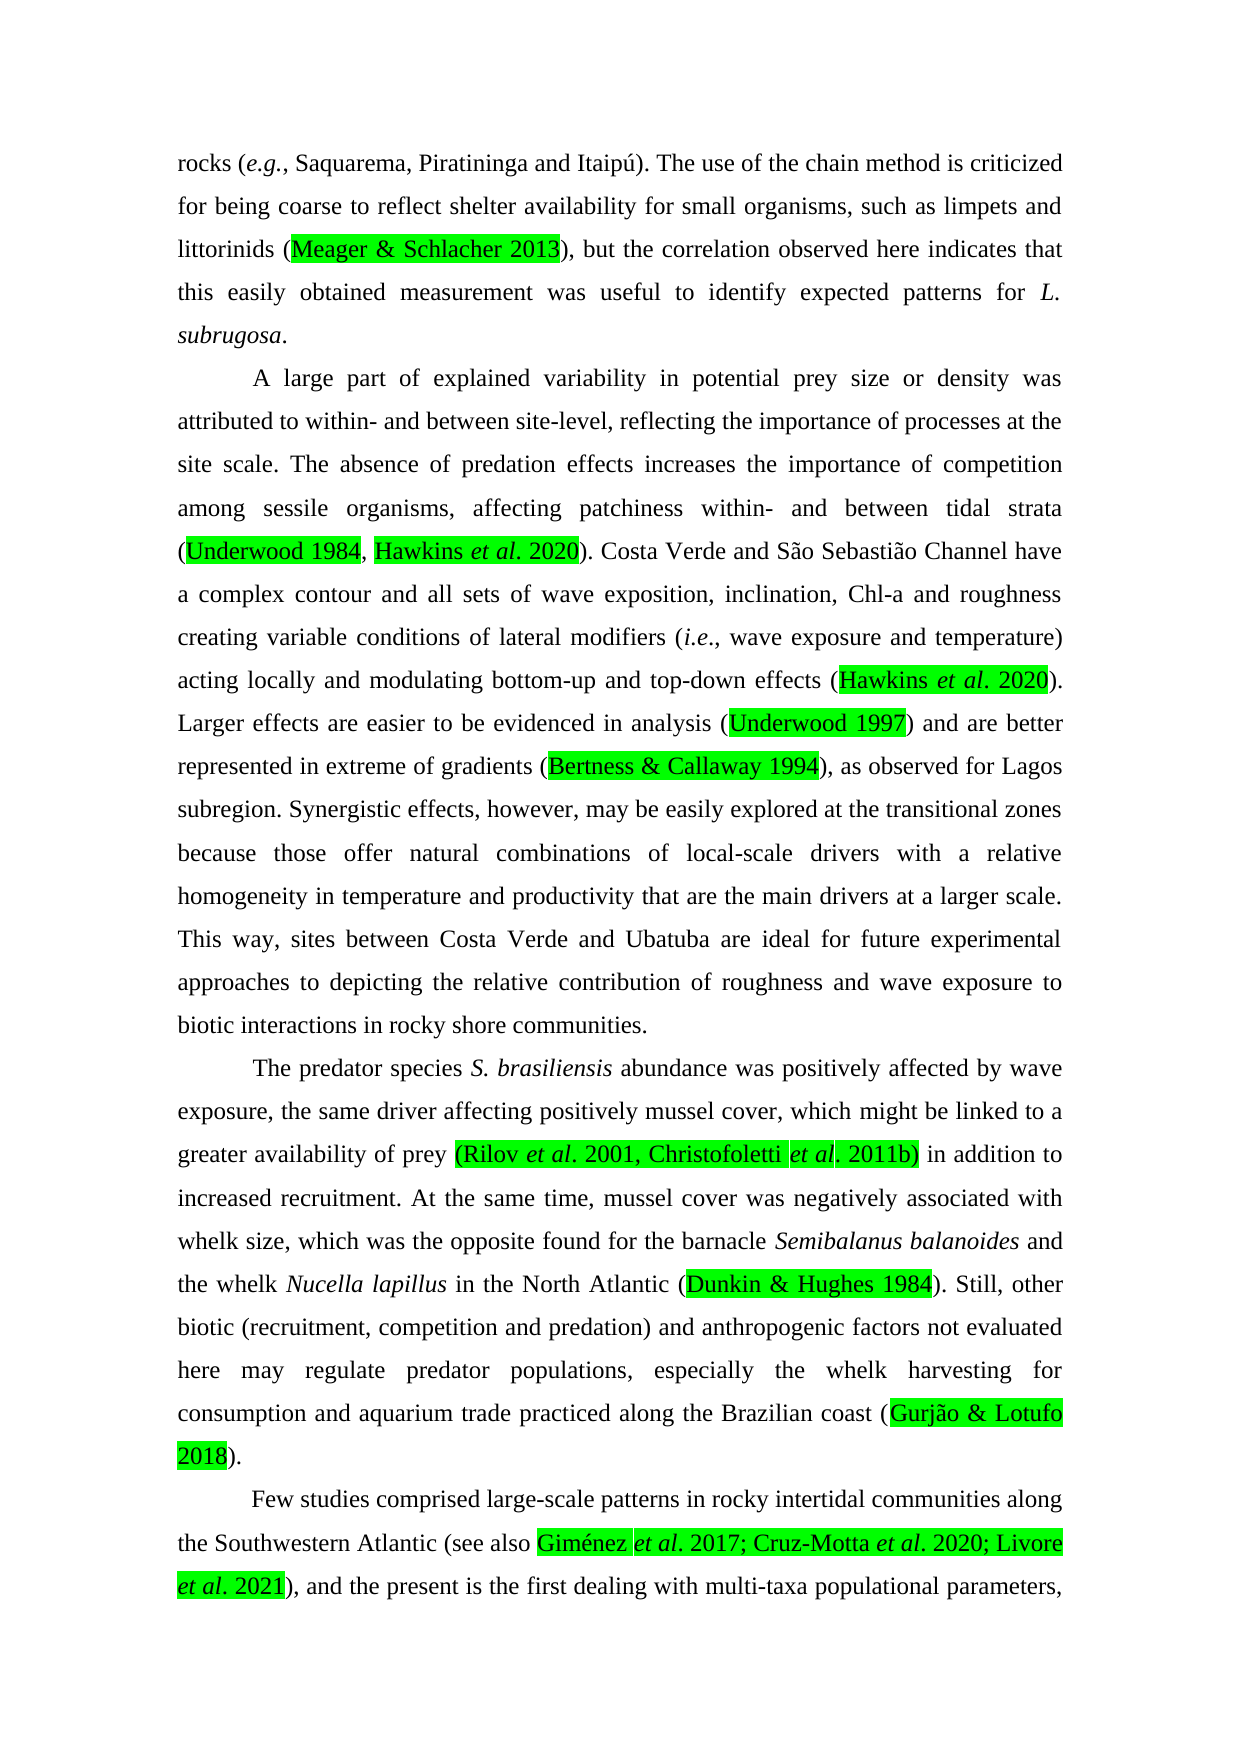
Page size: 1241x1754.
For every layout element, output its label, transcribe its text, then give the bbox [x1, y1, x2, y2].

text A large part of explained variability in potential prey size or density was attributed to within- and between site-level, reflecting the importance of processes at the site scale. The absence of predation effects increases the importance of competition among sessile organisms, affecting patchiness within- and between tidal strata (Underwood 1984, Hawkins et al. 2020). Costa Verde and São Sebastião Channel have a complex contour and all sets of wave exposition, inclination, Chl-a and roughness creating variable conditions of lateral modifiers (i.e., wave exposure and temperature) acting locally and modulating bottom-up and top-down effects (Hawkins et al. 2020). Larger effects are easier to be evidenced in analysis (Underwood 1997) and are better represented in extreme of gradients (Bertness & Callaway 1994), as observed for Lagos subregion. Synergistic effects, however, may be easily explored at the transitional zones because those offer natural combinations of local-scale drivers with a relative homogeneity in temperature and productivity that are the main drivers at a larger scale. This way, sites between Costa Verde and Ubatuba are ideal for future experimental approaches to depicting the relative contribution of roughness and wave exposure to biotic interactions in rocky shore communities. [177, 363, 1063, 1039]
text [177, 148, 1063, 349]
text The predator species S. brasiliensis abundance was positively affected by wave exposure, the same driver affecting positively mussel cover, which might be linked to a greater availability of prey (Rilov et al. 2001, Christofoletti et al. 2011b) in addition to increased recruitment. At the same time, mussel cover was negatively associated with whelk size, which was the opposite found for the barnacle Semibalanus balanoides and the whelk Nucella lapillus in the North Atlantic (Dunkin & Hughes 1984). Still, other biotic (recruitment, competition and predation) and anthropogenic factors not evaluated here may regulate predator populations, especially the whelk harvesting for consumption and aquarium trade practiced along the Brazilian coast (Gurjão & Lotufo 2018). [177, 1053, 1063, 1470]
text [177, 1484, 1063, 1599]
